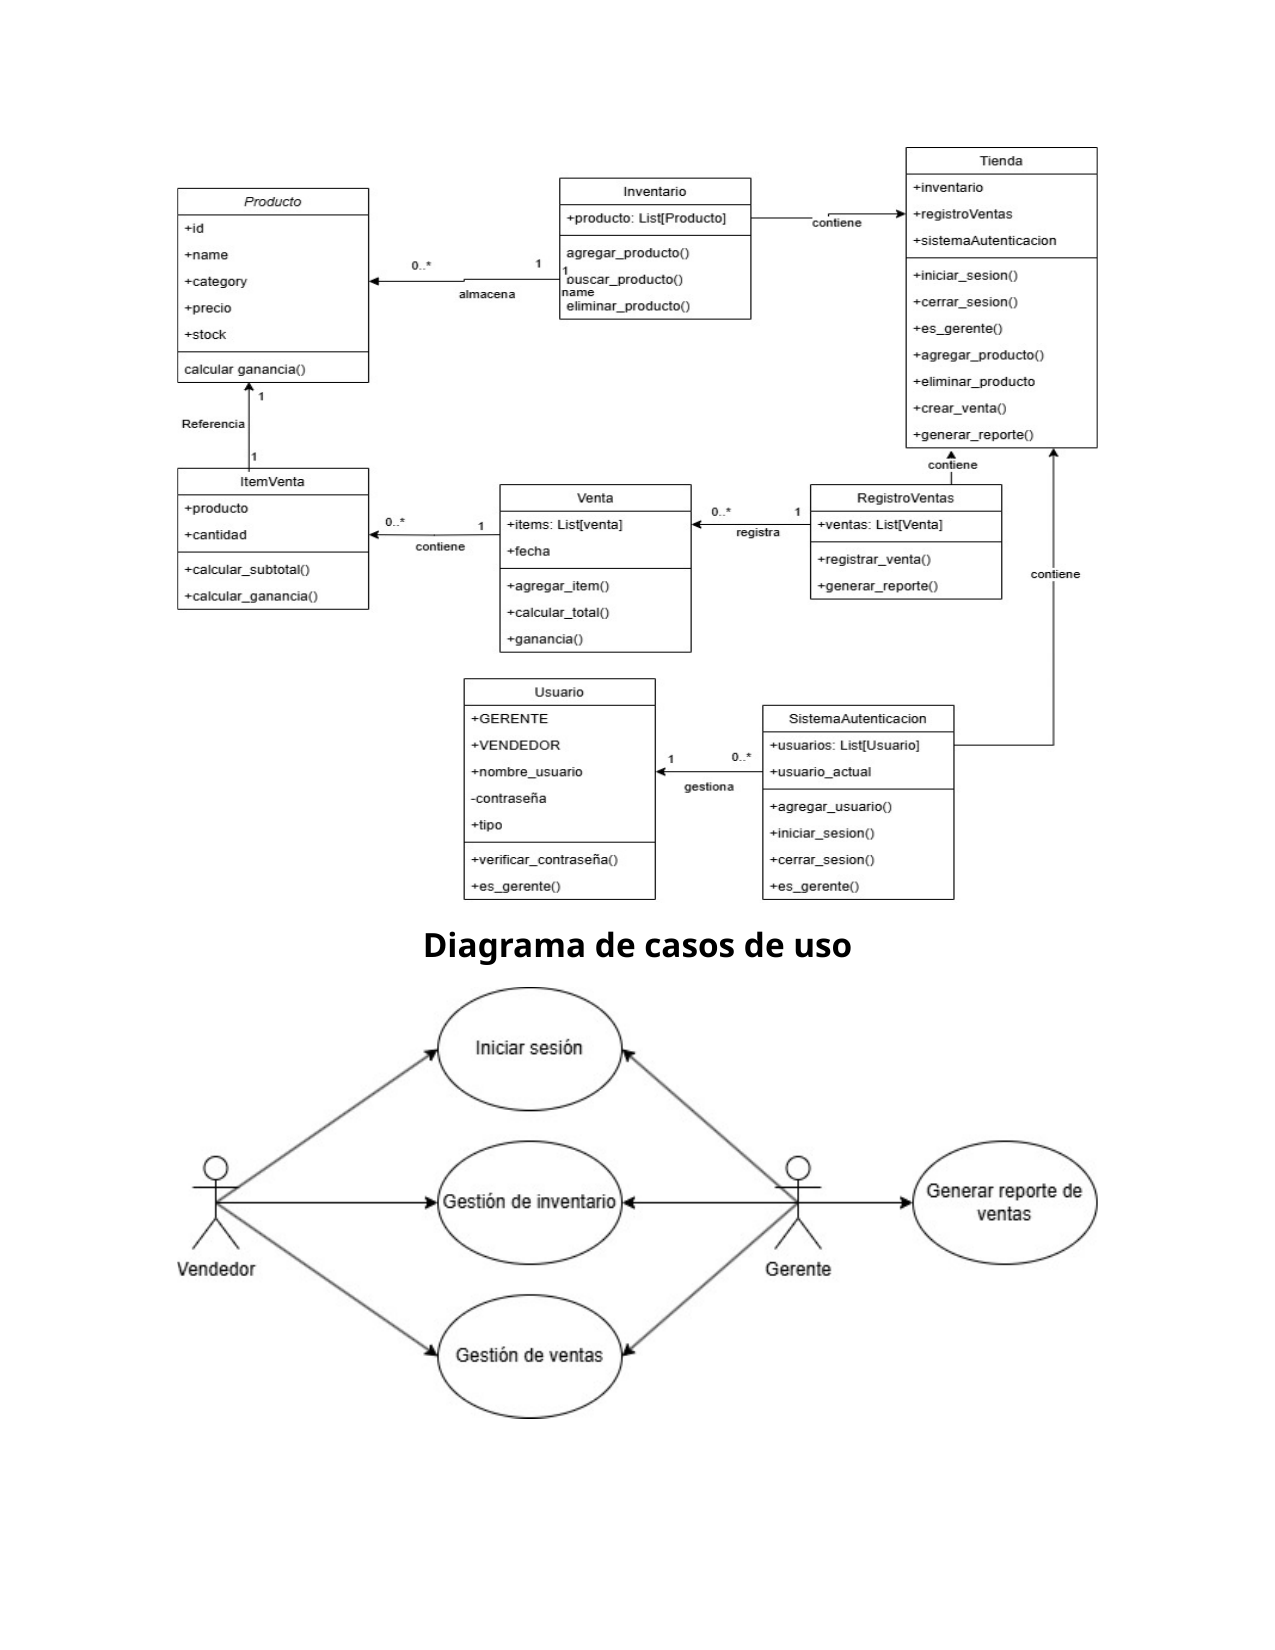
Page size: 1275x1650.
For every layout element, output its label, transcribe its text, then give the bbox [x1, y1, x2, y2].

text Diagrama de casos de uso [177, 922, 1098, 968]
picture [177, 147, 1098, 903]
picture [177, 987, 1098, 1419]
